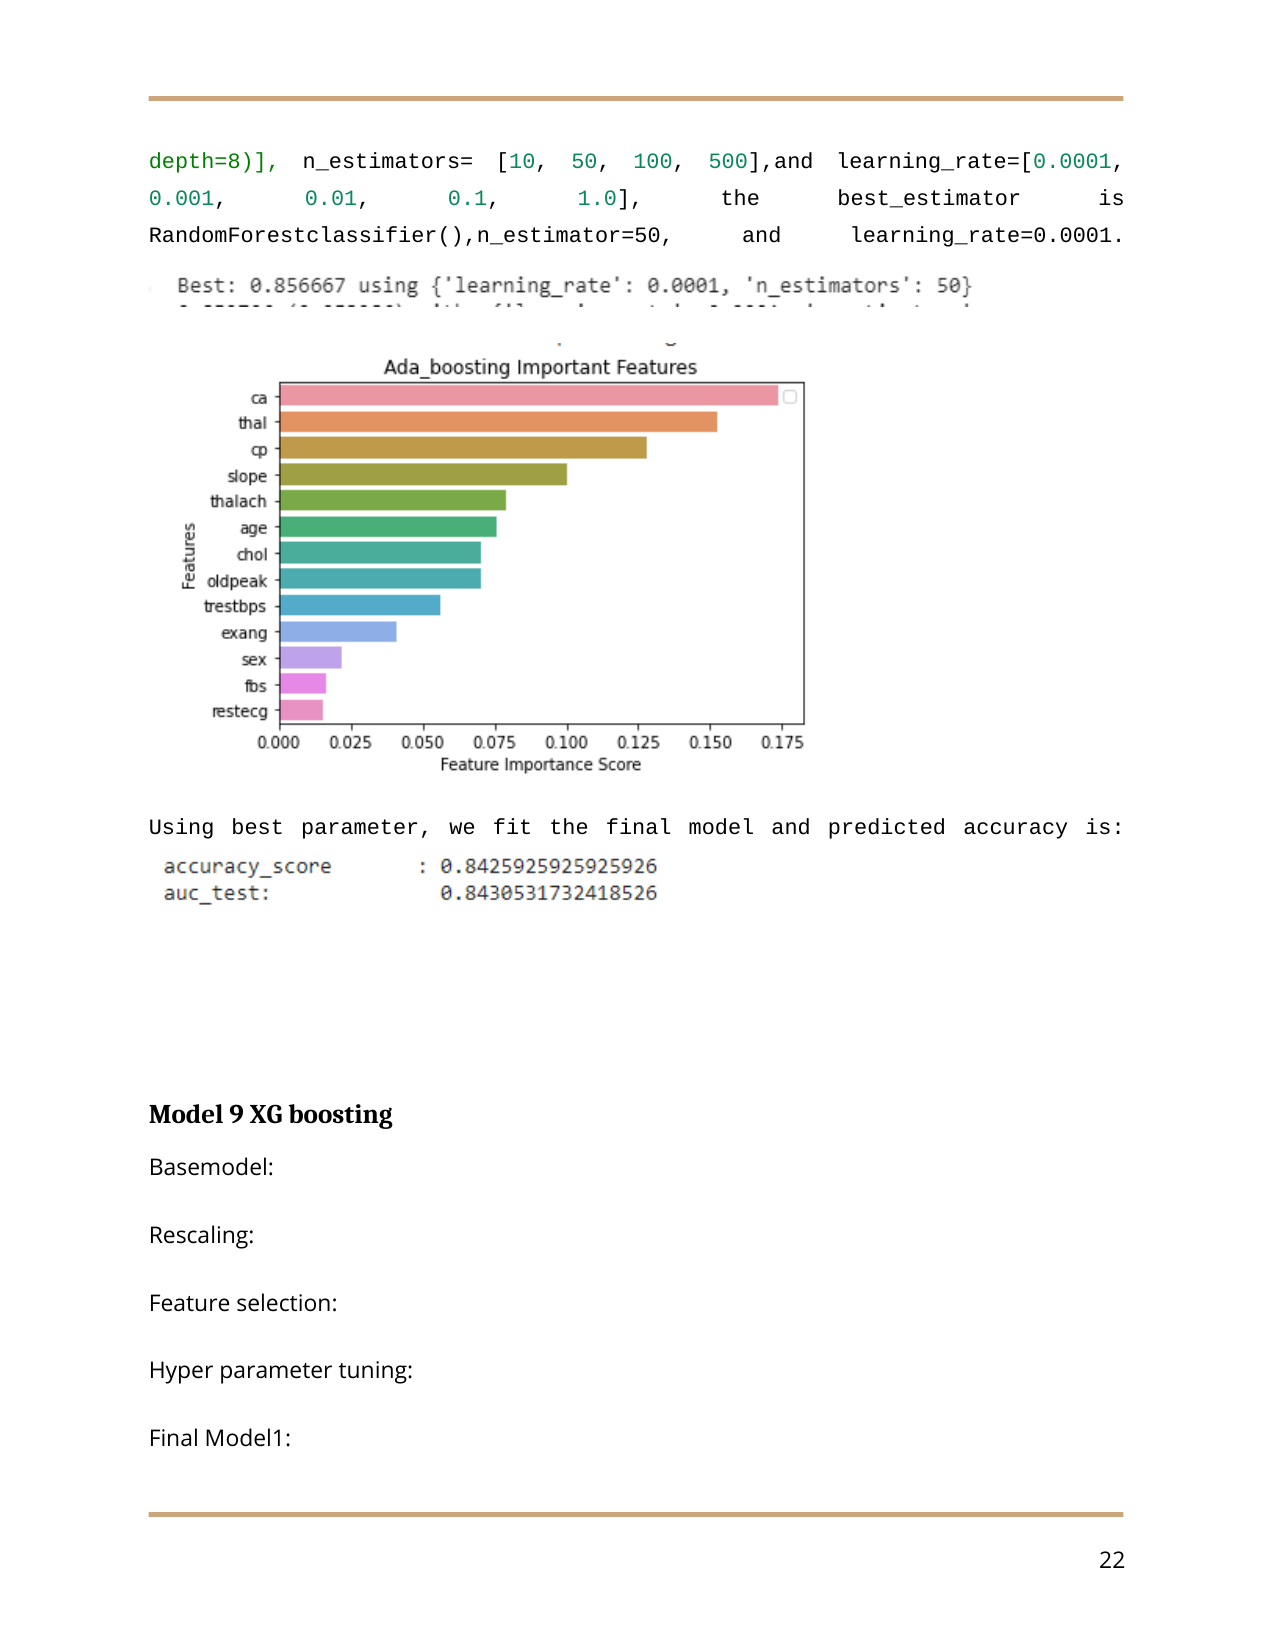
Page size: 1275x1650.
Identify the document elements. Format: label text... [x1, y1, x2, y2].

picture [148, 1512, 1124, 1517]
picture [148, 264, 1000, 307]
text Basemodel: [148, 1151, 1125, 1182]
text Hyper parameter tuning: [148, 1354, 1125, 1386]
subtitle Model 9 XG boosting [148, 1099, 939, 1130]
text Rescaling: [148, 1219, 1125, 1250]
text Final Model1: [148, 1422, 1125, 1453]
picture [148, 96, 1124, 101]
picture [148, 343, 863, 780]
text Feature selection: [148, 1287, 1125, 1318]
picture [148, 856, 716, 908]
